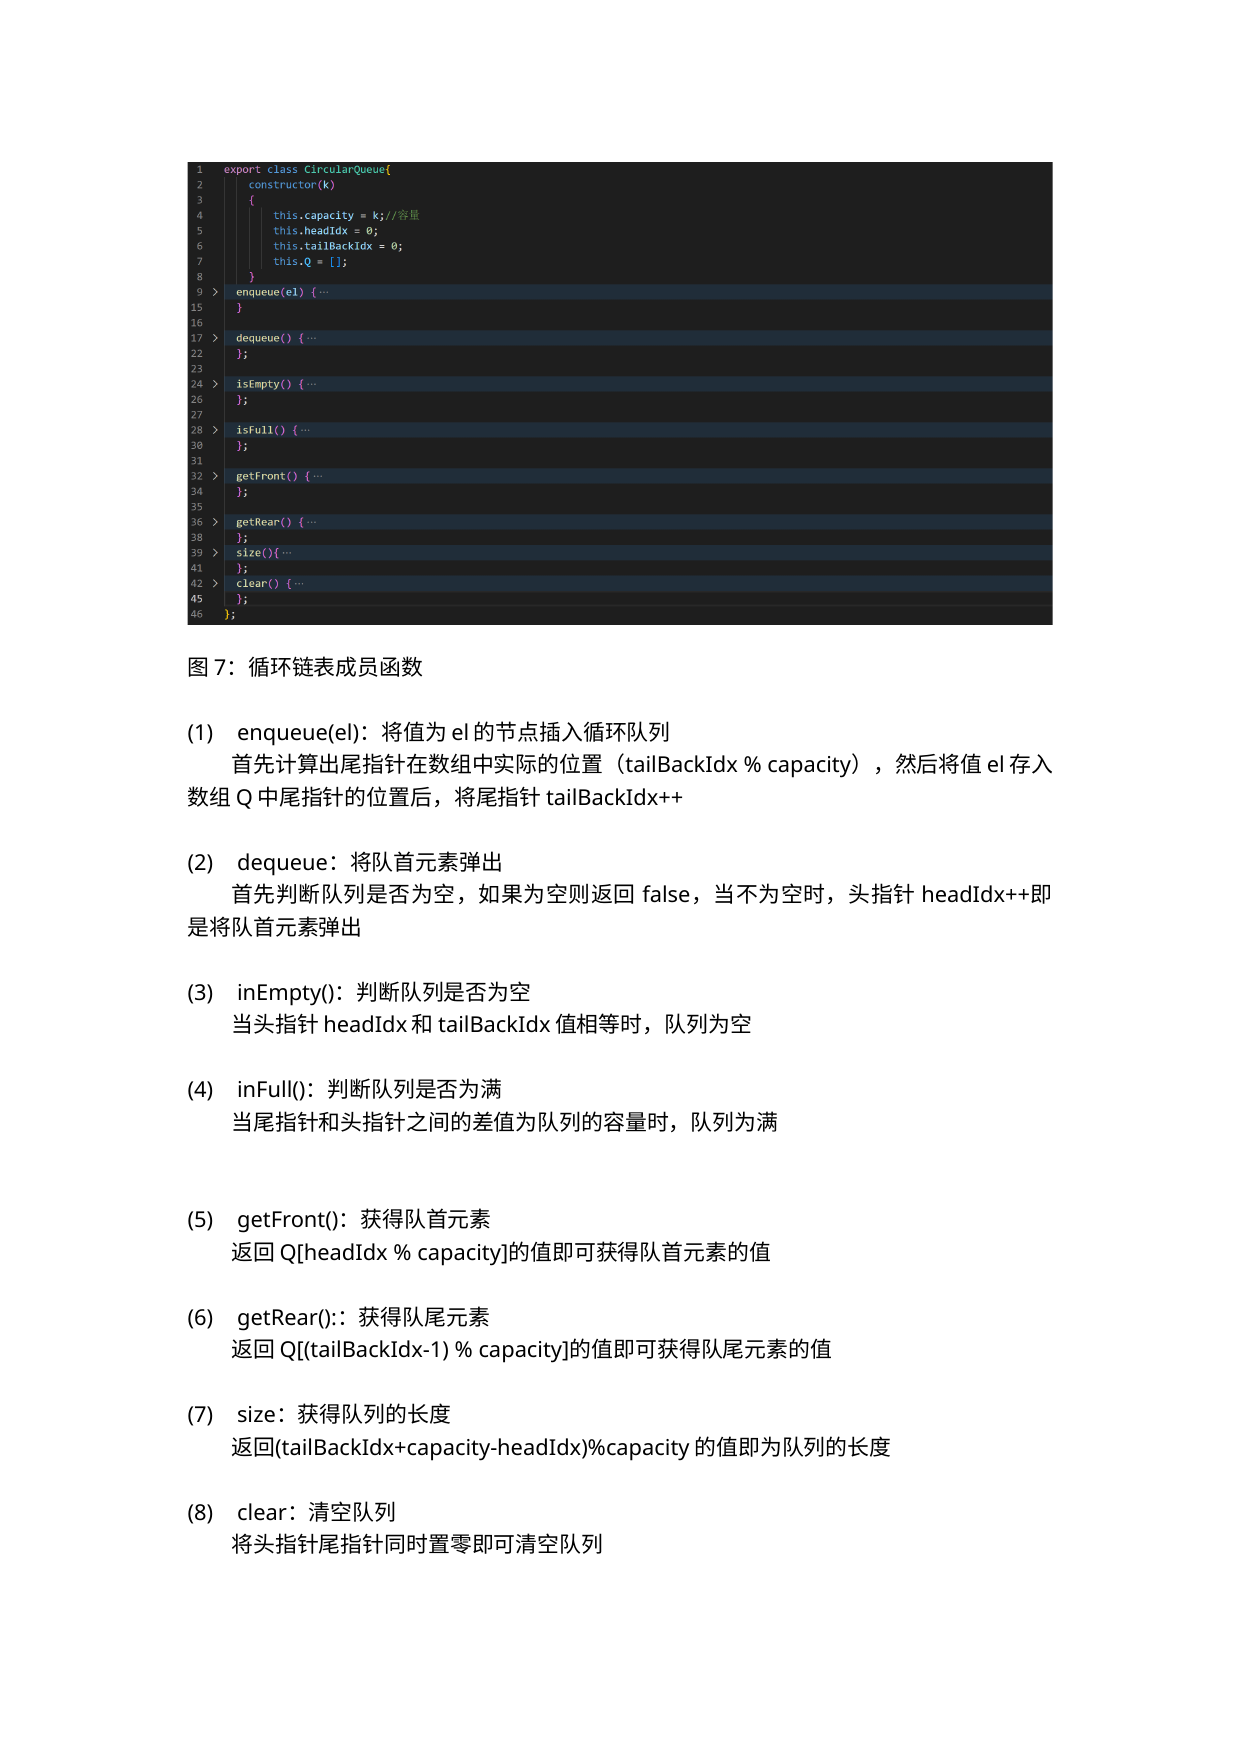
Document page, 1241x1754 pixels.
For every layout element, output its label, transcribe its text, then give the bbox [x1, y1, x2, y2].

list 当头指针headIdx和tailBackIdx值相等时，队列为空 [187, 1007, 1053, 1039]
list inEmpty()：判断队列是否为空 [187, 974, 1053, 1007]
list size：获得队列的长度 [187, 1397, 1053, 1429]
list enqueue(el)：将值为el的节点插入循环队列 [187, 714, 1053, 747]
list inFull()：判断队列是否为满 [187, 1072, 1053, 1104]
list 返回Q[(tailBackIdx-1) % capacity]的值即可获得队尾元素的值 [187, 1332, 1053, 1364]
list 图7：循环链表成员函数 [187, 649, 1053, 682]
list dequeue：将队首元素弹出 [187, 844, 1053, 877]
list getFront()：获得队首元素 [187, 1202, 1053, 1234]
list 将头指针尾指针同时置零即可清空队列 [187, 1527, 1053, 1592]
list 当尾指针和头指针之间的差值为队列的容量时，队列为满 [187, 1104, 1053, 1137]
list getRear():：获得队尾元素 [187, 1299, 1053, 1332]
picture [187, 162, 1053, 625]
text 首先判断队列是否为空，如果为空则返回false，当不为空时，头指针headIdx++即是将队首元素弹出 [187, 877, 1053, 942]
text 首先计算出尾指针在数组中实际的位置（tailBackIdx % capacity），然后将值el存入数组Q中尾指针的位置后，将尾指针tailBackIdx++ [187, 747, 1053, 812]
list clear：清空队列 [187, 1494, 1053, 1527]
list 返回Q[headIdx % capacity]的值即可获得队首元素的值 [187, 1234, 1053, 1267]
list 返回(tailBackIdx+capacity-headIdx)%capacity的值即为队列的长度 [187, 1429, 1053, 1462]
